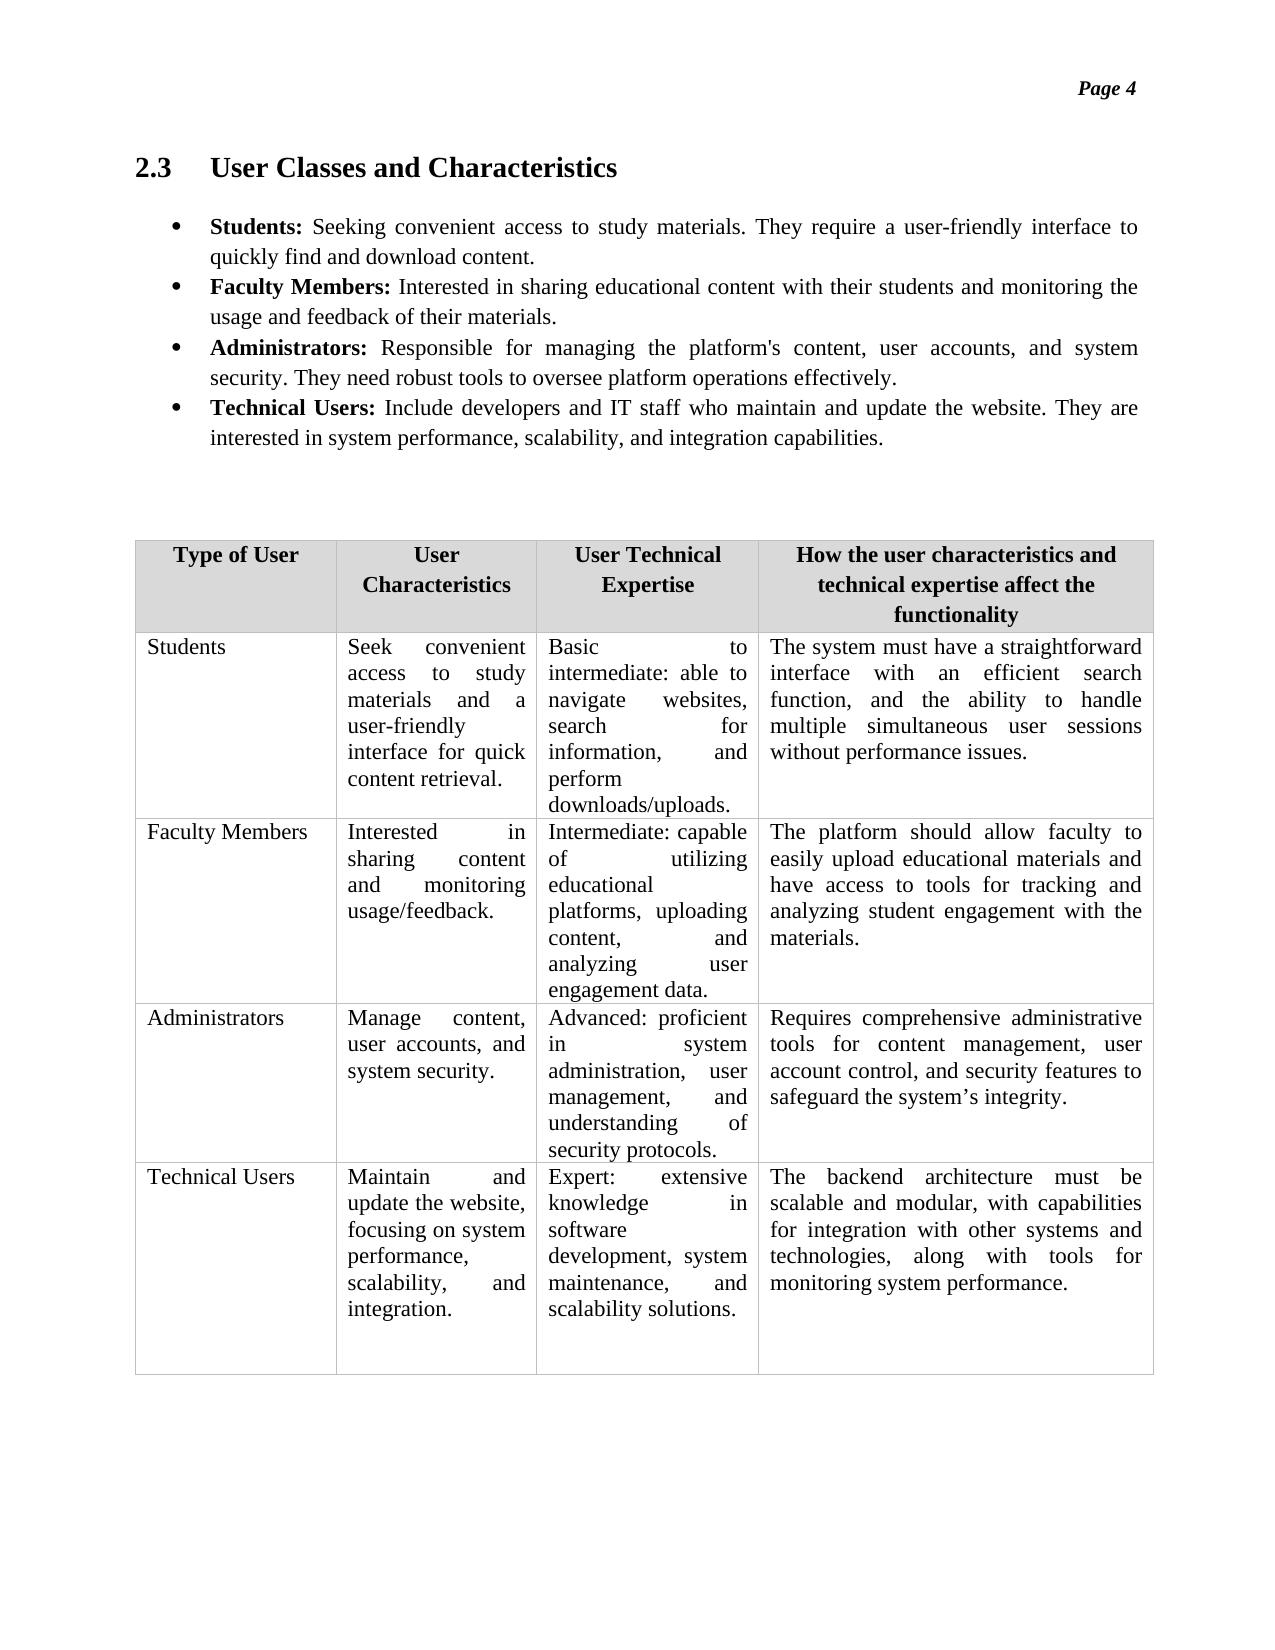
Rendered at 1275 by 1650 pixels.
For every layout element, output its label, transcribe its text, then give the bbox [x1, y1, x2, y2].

table_header How the user characteristics and technical expertise affect the functionality [759, 541, 1153, 632]
subtitle User Classes and Characteristics [135, 150, 1140, 183]
table_cell Maintain and update the website, focusing on system performance, scalability, and integration. [337, 1163, 536, 1374]
table_cell Basic to intermediate: able to navigate websites, search for information, and perform downloads/uploads. [537, 633, 758, 817]
list Students: Seeking convenient access to study materials. They require a user-friendly interface to quickly find and download content. [172, 213, 1140, 269]
table_cell Requires comprehensive administrative tools for content management, user account control, and security features to safeguard the system’s integrity. [759, 1004, 1153, 1162]
list Faculty Members: Interested in sharing educational content with their students and monitoring the usage and feedback of their materials. [172, 273, 1140, 330]
table_cell The backend architecture must be scalable and modular, with capabilities for integration with other systems and technologies, along with tools for monitoring system performance. [759, 1163, 1153, 1374]
table_cell The platform should allow faculty to easily upload educational materials and have access to tools for tracking and analyzing student engagement with the materials. [759, 819, 1153, 1003]
table_cell Students [136, 633, 336, 817]
list Administrators: Responsible for managing the platform's content, user accounts, and system security. They need robust tools to oversee platform operations effectively. [172, 333, 1140, 390]
table_cell The system must have a straightforward interface with an efficient search function, and the ability to handle multiple simultaneous user sessions without performance issues. [759, 633, 1153, 817]
table_cell Technical Users [136, 1163, 336, 1374]
table_cell Expert: extensive knowledge in software development, system maintenance, and scalability solutions. [537, 1163, 758, 1374]
table_header Type of User [136, 541, 336, 632]
table_header User Characteristics [337, 541, 536, 632]
table_cell Administrators [136, 1004, 336, 1162]
table_cell Interested in sharing content and monitoring usage/feedback. [337, 819, 536, 1003]
table_cell Intermediate: capable of utilizing educational platforms, uploading content, and analyzing user engagement data. [537, 819, 758, 1003]
table_header User Technical Expertise [537, 541, 758, 632]
table_cell Advanced: proficient in system administration, user management, and understanding of security protocols. [537, 1004, 758, 1162]
table_cell Manage content, user accounts, and system security. [337, 1004, 536, 1162]
table_cell Faculty Members [136, 819, 336, 1003]
table_cell Seek convenient access to study materials and a user-friendly interface for quick content retrieval. [337, 633, 536, 817]
list Technical Users: Include developers and IT staff who maintain and update the website. They are interested in system performance, scalability, and integration capabilities. [172, 394, 1140, 451]
